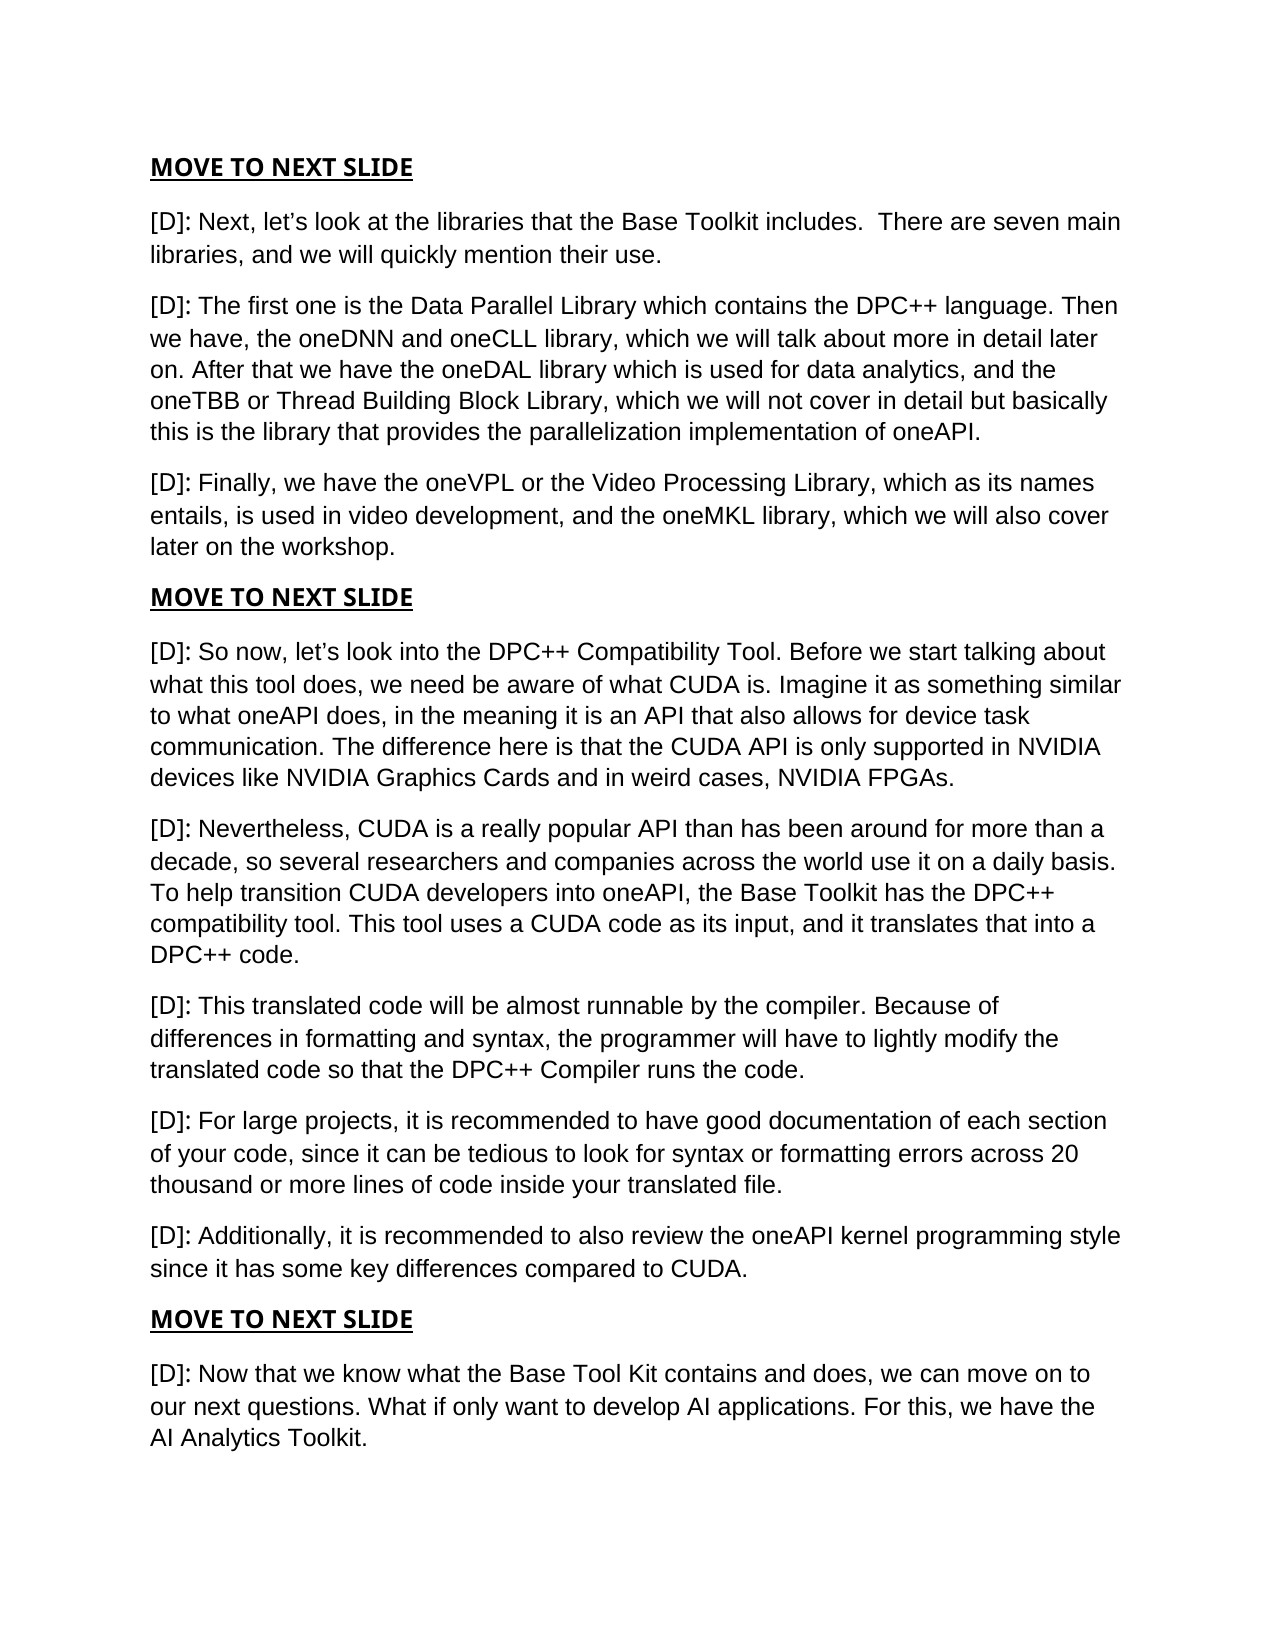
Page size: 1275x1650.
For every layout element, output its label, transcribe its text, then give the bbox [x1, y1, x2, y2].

text [D]: Finally, we have the oneVPL or the Video Processing Library, which as its names entails, is used in video development, and the oneMKL library, which we will also cover later on the workshop. [150, 465, 1125, 561]
text [D]: The first one is the Data Parallel Library which contains the DPC++ language. Then we have, the oneDNN and oneCLL library, which we will talk about more in detail later on. After that we have the oneDAL library which is used for data analytics, and the oneTBB or Thread Building Block Library, which we will not cover in detail but basically this is the library that provides the parallelization implementation of oneAPI. [150, 287, 1125, 446]
text MOVE TO NEXT SLIDE [150, 150, 1125, 184]
text [D]: So now, let’s look into the DPC++ Compatibility Tool. Before we start talking about what this tool does, we need be aware of what CUDA is. Imagine it as something similar to what oneAPI does, in the meaning it is an API that also allows for device task communication. The difference here is that the CUDA API is only supported in NVIDIA devices like NVIDIA Graphics Cards and in weird cases, NVIDIA FPGAs. [150, 633, 1125, 791]
text [D]: Now that we know what the Base Tool Kit contains and does, we can move on to our next questions. What if only want to develop AI applications. For this, we have the AI Analytics Toolkit. [150, 1355, 1125, 1451]
text [D]: Next, let’s look at the libraries that the Base Toolkit includes. There are seven main libraries, and we will quickly mention their use. [150, 203, 1125, 268]
text MOVE TO NEXT SLIDE [150, 580, 1125, 614]
text [D]: Additionally, it is recommended to also review the oneAPI kernel programming style since it has some key differences compared to CUDA. [150, 1218, 1125, 1283]
text [D]: For large projects, it is recommended to have good documentation of each section of your code, since it can be tedious to look for syntax or formatting errors across 20 thousand or more lines of code inside your translated file. [150, 1103, 1125, 1199]
text MOVE TO NEXT SLIDE [150, 1302, 1125, 1336]
text [D]: This translated code will be almost runnable by the compiler. Because of differences in formatting and syntax, the programmer will have to lightly modify the translated code so that the DPC++ Compiler runs the code. [150, 988, 1125, 1084]
text [D]: Nevertheless, CUDA is a really popular API than has been around for more than a decade, so several researchers and companies across the world use it on a daily basis. To help transition CUDA developers into oneAPI, the Base Toolkit has the DPC++ compatibility tool. This tool uses a CUDA code as its input, and it translates that into a DPC++ code. [150, 810, 1125, 969]
